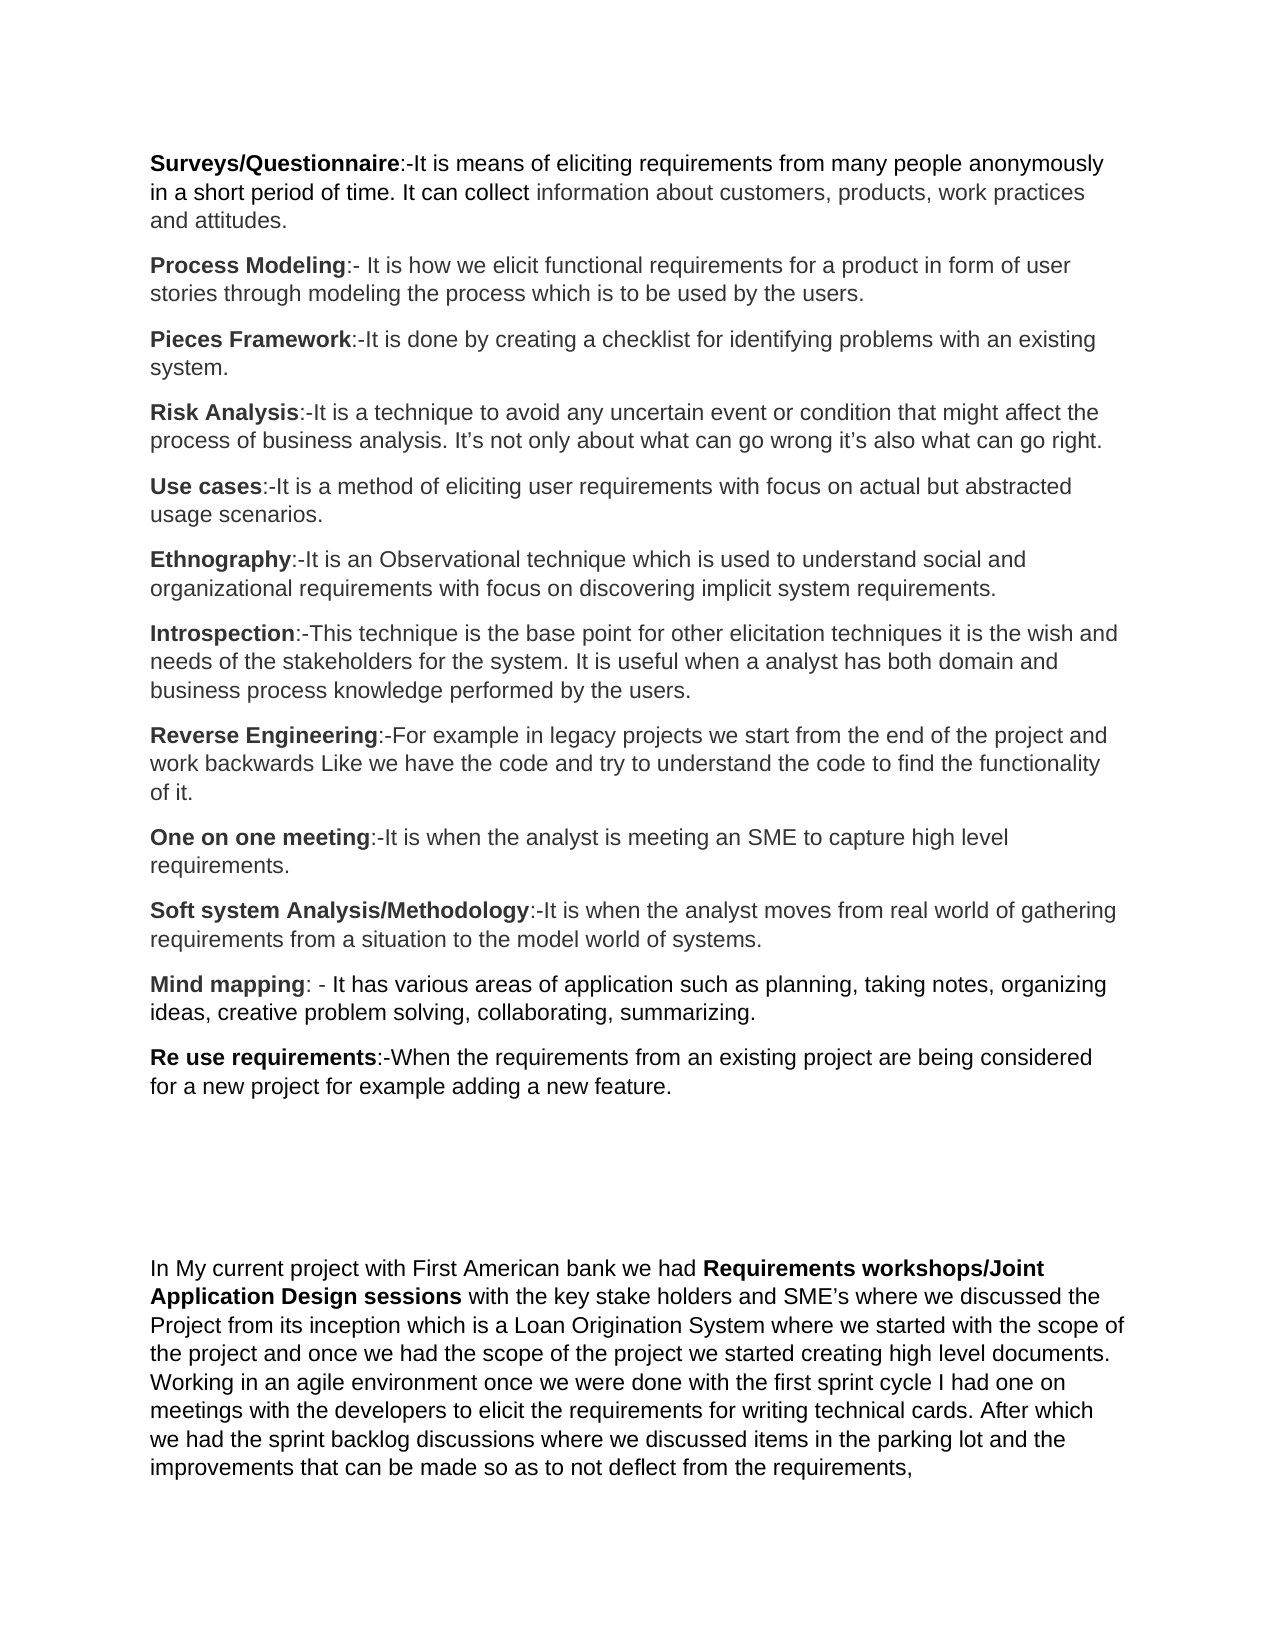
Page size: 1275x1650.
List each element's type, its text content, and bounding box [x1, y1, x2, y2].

text Reverse Engineering:-For example in legacy projects we start from the end of the project and work backwards Like we have the code and try to understand the code to find the functionality of it. [150, 722, 1125, 805]
text Ethnography:-It is an Observational technique which is used to understand social and organizational requirements with focus on discovering implicit system requirements. [150, 546, 1125, 601]
text Soft system Analysis/Methodology:-It is when the analyst moves from real world of gathering requirements from a situation to the model world of systems. [150, 897, 1125, 952]
text Pieces Framework:-It is done by creating a checklist for identifying problems with an existing system. [150, 326, 1125, 380]
text Process Modeling:- It is how we elicit functional requirements for a product in form of user stories through modeling the process which is to be used by the users. [150, 252, 1125, 307]
text Mind mapping: - It has various areas of application such as planning, taking notes, organizing ideas, creative problem solving, collaborating, summarizing. [150, 971, 1125, 1026]
text Use cases:-It is a method of eliciting user requirements with focus on actual but abstracted usage scenarios. [150, 473, 1125, 527]
text Introspection:-This technique is the base point for other elicitation techniques it is the wish and needs of the stakeholders for the system. It is useful when a analyst has both domain and business process knowledge performed by the users. [150, 620, 1125, 703]
text Risk Analysis:-It is a technique to avoid any uncertain event or condition that might affect the process of business analysis. It’s not only about what can go wrong it’s also what can go right. [150, 399, 1125, 454]
text Surveys/Questionnaire:-It is means of eliciting requirements from many people anonymously in a short period of time. It can collect information about customers, products, work practices and attitudes. [150, 150, 1125, 233]
text One on one meeting:-It is when the analyst is meeting an SME to capture high level requirements. [150, 824, 1125, 878]
text In My current project with First American bank we had Requirements workshops/Joint Application Design sessions with the key stake holders and SME’s where we discussed the Project from its inception which is a Loan Origination System where we started with the scope of the project and once we had the scope of the project we started creating high level documents. Working in an agile environment once we were done with the first sprint cycle I had one on meetings with the developers to elicit the requirements for writing technical cards. After which we had the sprint backlog discussions where we discussed items in the parking lot and the improvements that can be made so as to not deflect from the requirements, [150, 1255, 1125, 1480]
text Re use requirements:-When the requirements from an existing project are being considered for a new project for example adding a new feature. [150, 1044, 1125, 1099]
